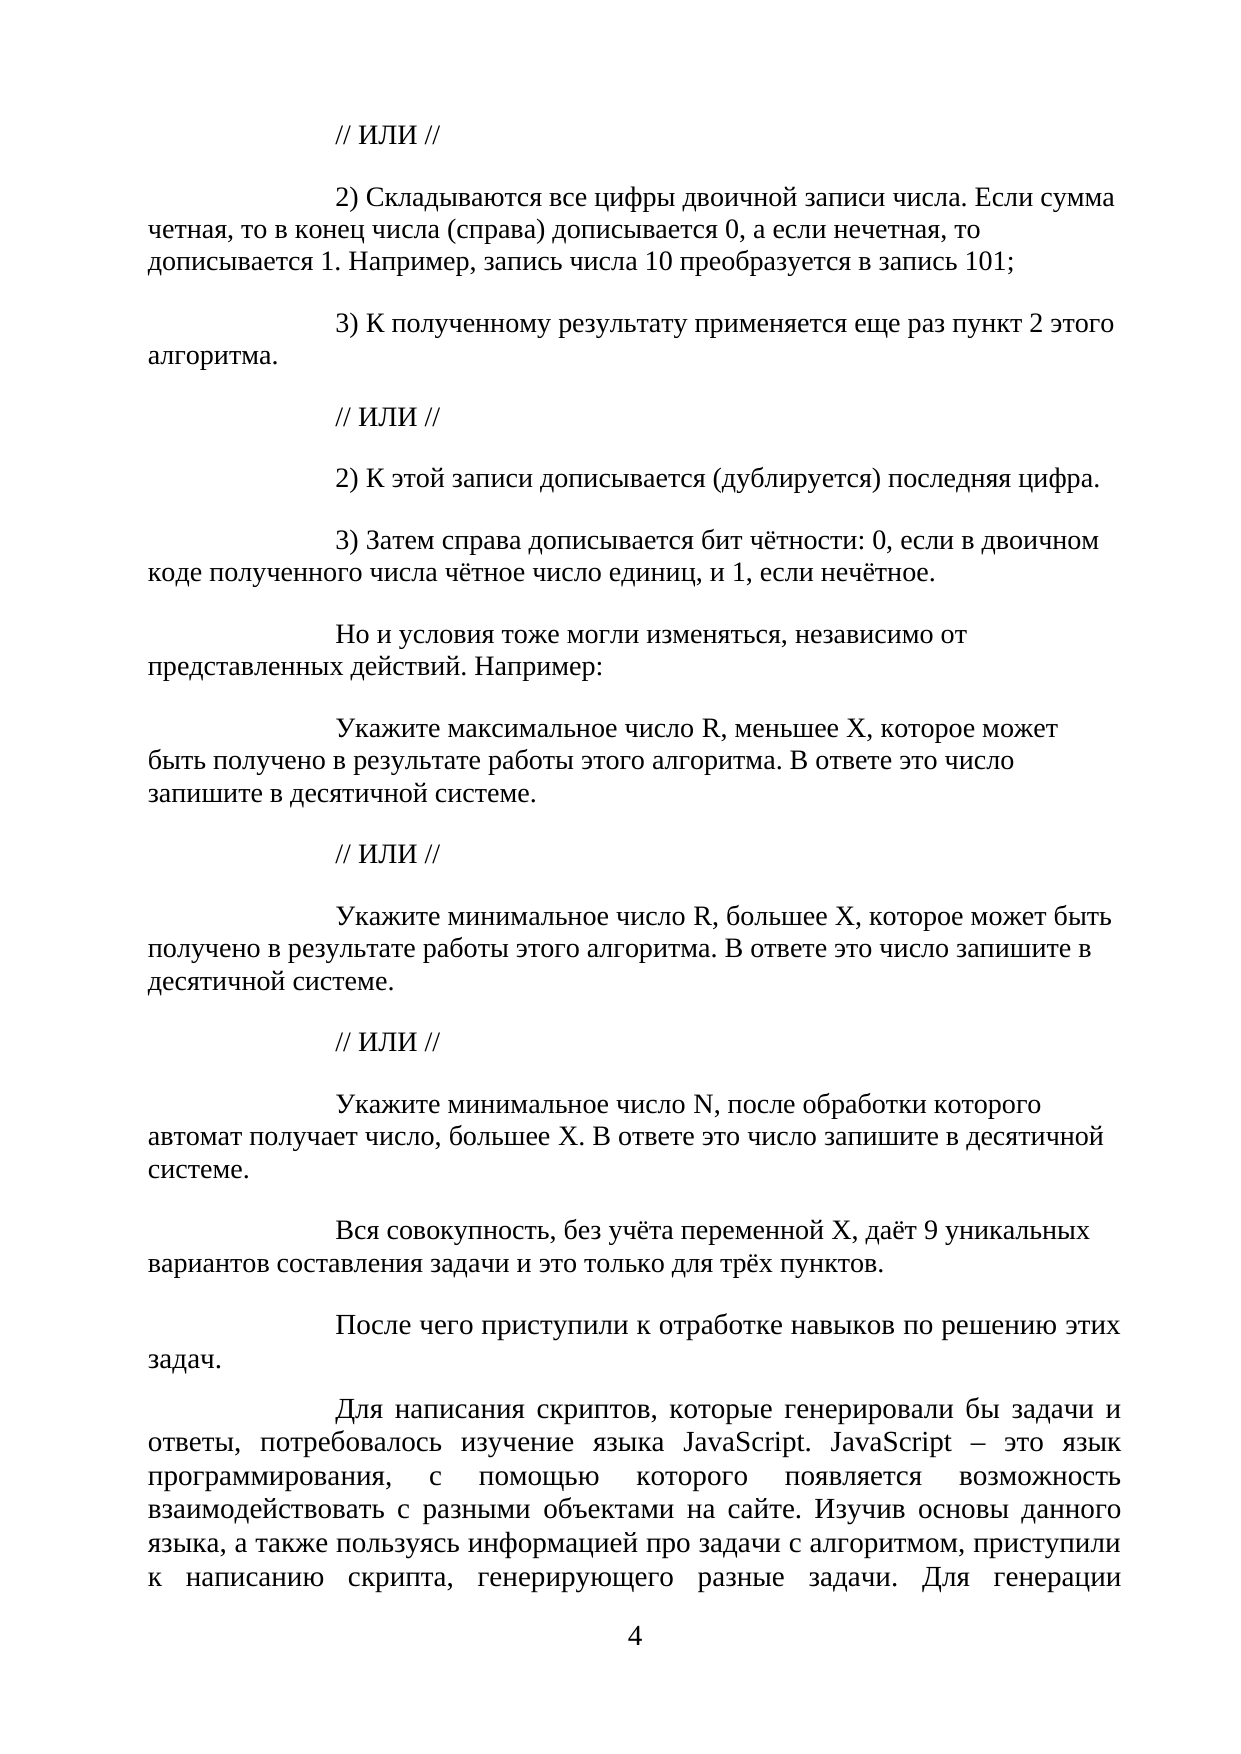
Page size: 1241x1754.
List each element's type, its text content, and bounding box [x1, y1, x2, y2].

text Укажите минимальное число R, большее Х, которое может быть получено в результате работы этого алгоритма. В ответе это число запишите в десятичной системе. [148, 899, 1122, 996]
text Укажите максимальное число R, меньшее Х, которое может быть получено в результате работы этого алгоритма. В ответе это число запишите в десятичной системе. [148, 711, 1122, 808]
text Вся совокупность, без учёта переменной Х, даёт 9 уникальных вариантов составления задачи и это только для трёх пунктов. [148, 1213, 1122, 1278]
text 3) Затем справа дописывается бит чётности: 0, если в двоичном коде полученного числа чётное число единиц, и 1, если нечётное. [148, 523, 1122, 588]
text 3) К полученному результату применяется еще раз пункт 2 этого алгоритма. [148, 306, 1122, 371]
text Укажите минимальное число N, после обработки которого автомат получает число, большее X. В ответе это число запишите в десятичной системе. [148, 1087, 1122, 1184]
text После чего приступили к отработке навыков по решению этих задач. [148, 1307, 1122, 1374]
text Но и условия тоже могли изменяться, независимо от представленных действий. Например: [148, 617, 1122, 682]
text // ИЛИ // [148, 400, 1122, 432]
text 2) Складываются все цифры двоичной записи числа. Если сумма четная, то в конец числа (справа) дописывается 0, а если нечетная, то дописывается 1. Например, запись числа 10 преобразуется в запись 101; [148, 180, 1122, 277]
text // ИЛИ // [148, 837, 1122, 870]
text // ИЛИ // [148, 1025, 1122, 1058]
text // ИЛИ // [148, 118, 1122, 151]
text 2) К этой записи дописывается (дублируется) последняя цифра. [148, 462, 1122, 494]
